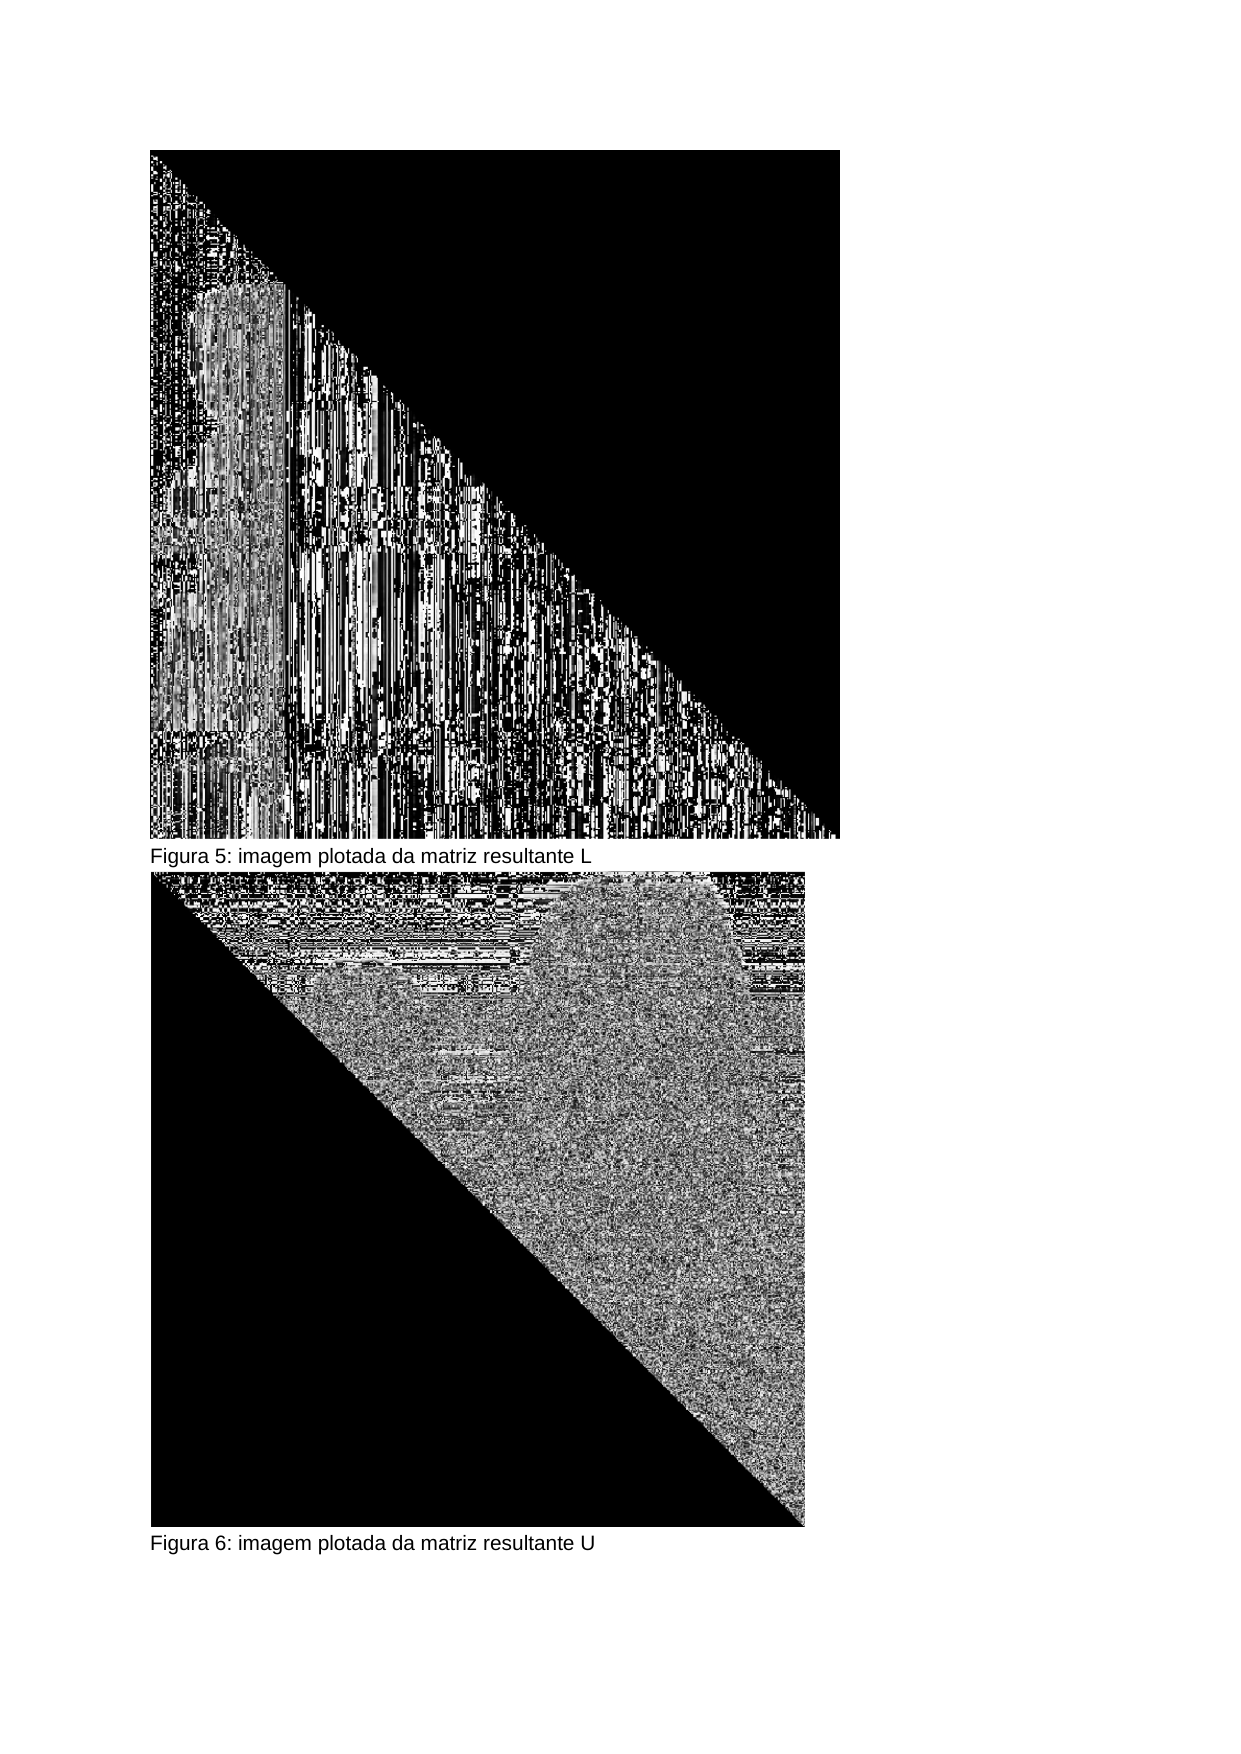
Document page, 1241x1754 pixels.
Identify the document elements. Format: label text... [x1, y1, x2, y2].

text Figura 5: imagem plotada da matriz resultante L [150, 844, 1090, 868]
picture [150, 150, 840, 840]
text Figura 6: imagem plotada da matriz resultante U [150, 1530, 1090, 1554]
picture [150, 871, 806, 1527]
